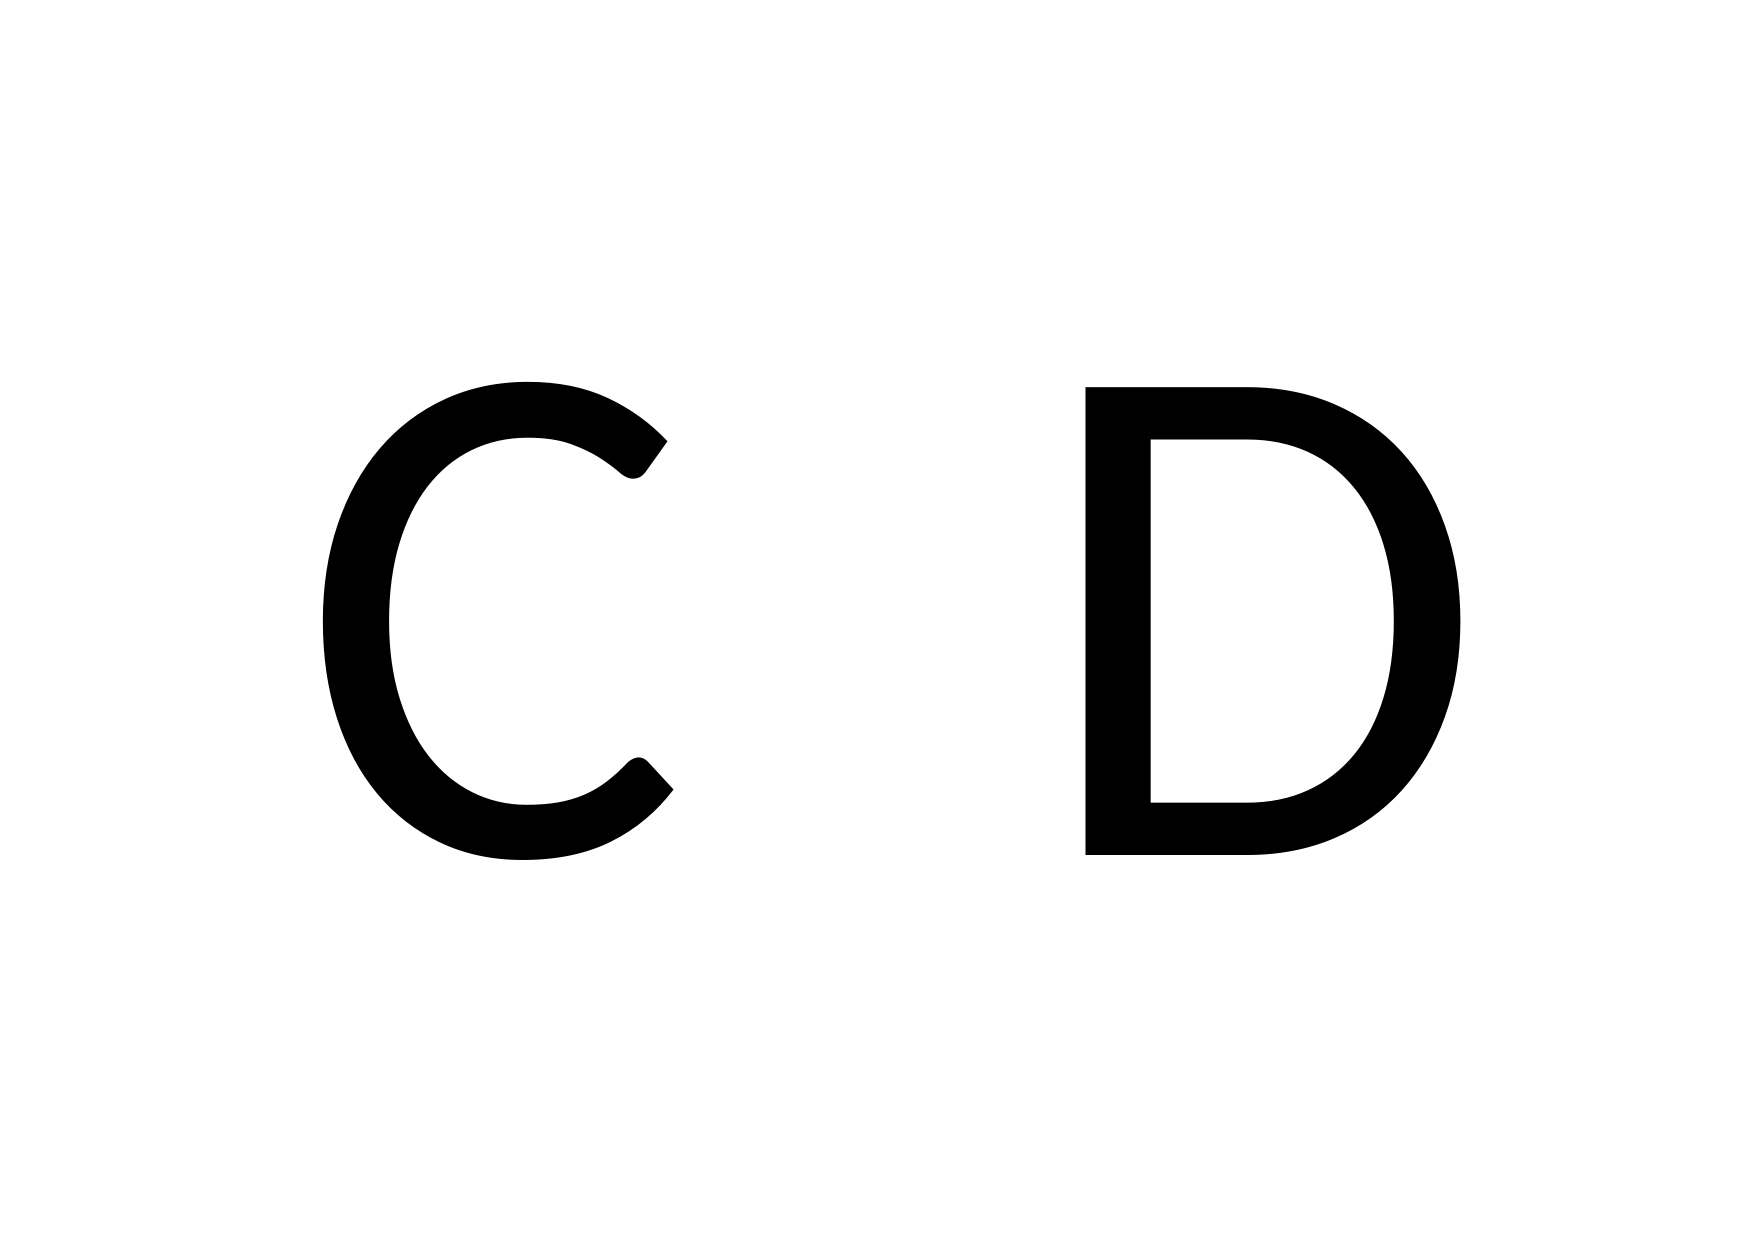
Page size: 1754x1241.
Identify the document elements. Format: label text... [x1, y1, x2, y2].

text C [148, 148, 840, 1038]
text D [914, 148, 1606, 1038]
